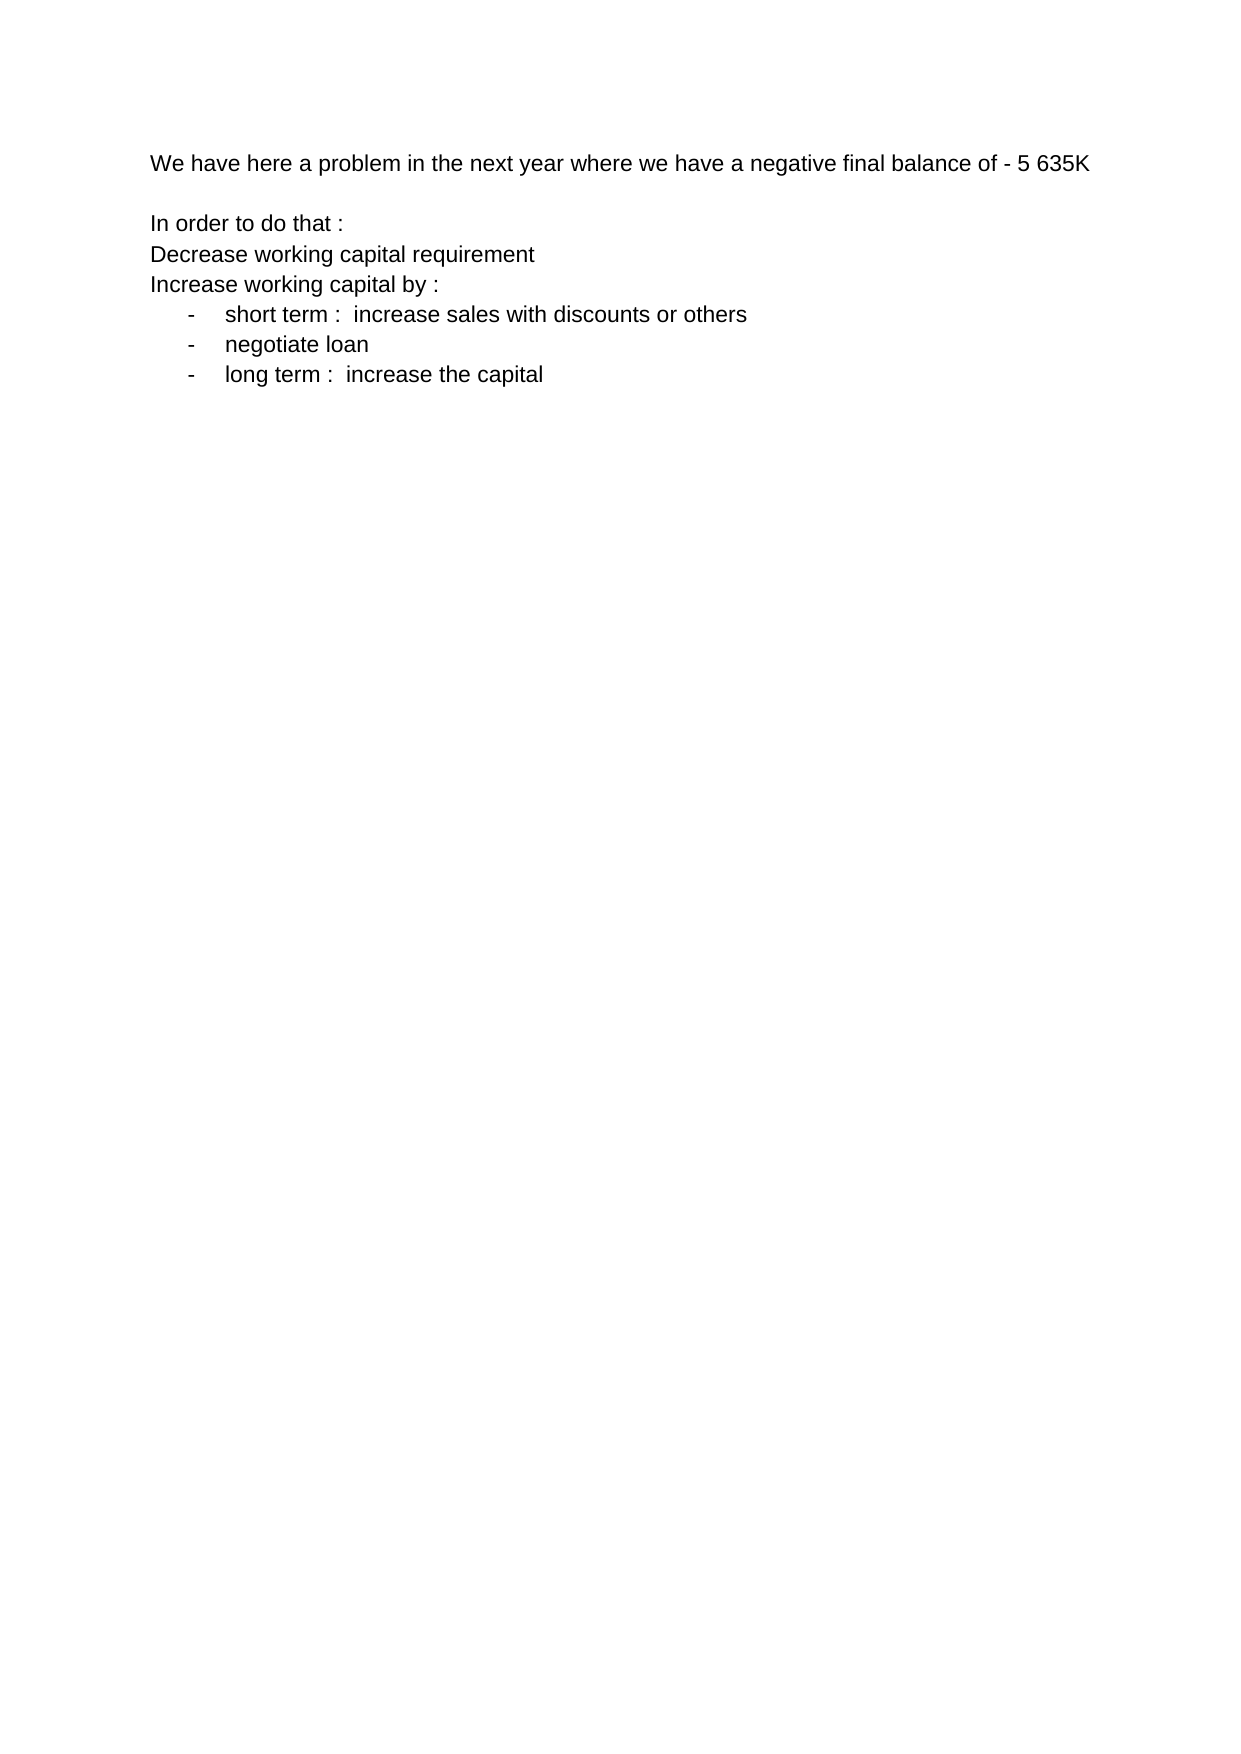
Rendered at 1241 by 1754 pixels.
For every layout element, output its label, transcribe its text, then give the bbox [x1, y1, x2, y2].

text In order to do that : [150, 210, 1090, 237]
list long term : increase the capital [187, 361, 1090, 388]
list short term : increase sales with discounts or others [187, 301, 1090, 327]
text We have here a problem in the next year where we have a negative final balance of - 5 635K [150, 150, 1090, 176]
text Increase working capital by : [150, 271, 1090, 297]
text Decrease working capital requirement [150, 241, 1090, 267]
list negotiate loan [187, 331, 1090, 358]
